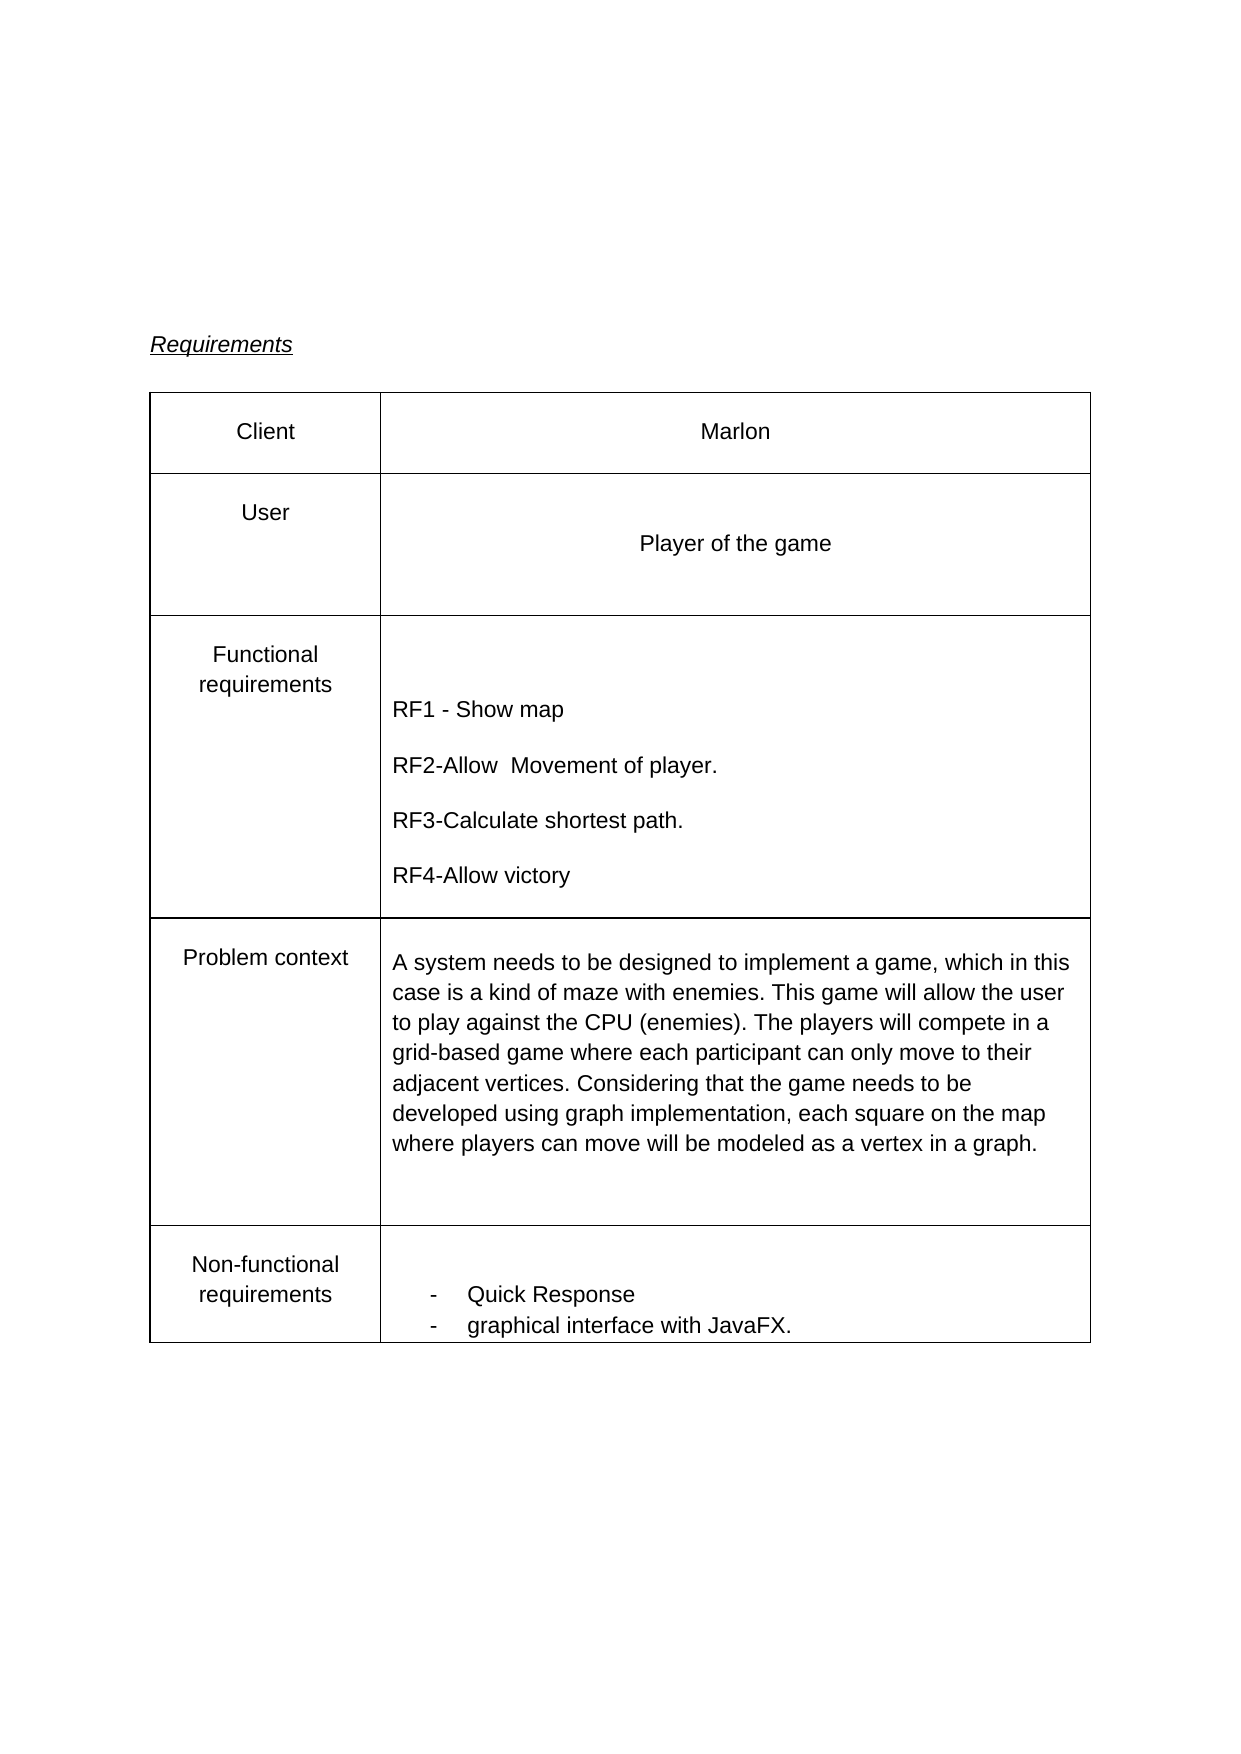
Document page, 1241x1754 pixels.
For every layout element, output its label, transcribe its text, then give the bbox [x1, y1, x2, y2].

table_cell Quick Response graphical interface with JavaFX. [381, 1226, 1090, 1342]
table_cell A system needs to be designed to implement a game, which in this case is a kind of maze with enemies. This game will allow the user to play against the CPU (enemies). The players will compete in a grid-based game where each participant can only move to their adjacent vertices. Considering that the game needs to be developed using graph implementation, each square on the map where players can move will be modeled as a vertex in a graph. [381, 919, 1090, 1225]
table_cell User [151, 474, 380, 615]
table_cell Functional requirements [151, 616, 380, 917]
table_cell Player of the game [381, 474, 1090, 615]
text Requirements [150, 331, 1090, 358]
table_header Marlon [381, 393, 1090, 473]
table_cell Non-functional requirements [151, 1226, 380, 1342]
table_header Client [151, 393, 380, 473]
table_cell RF1 - Show map RF2-Allow Movement of player. RF3-Calculate shortest path. RF4-Allow victory [381, 616, 1090, 917]
table_cell Problem context [151, 919, 380, 1225]
